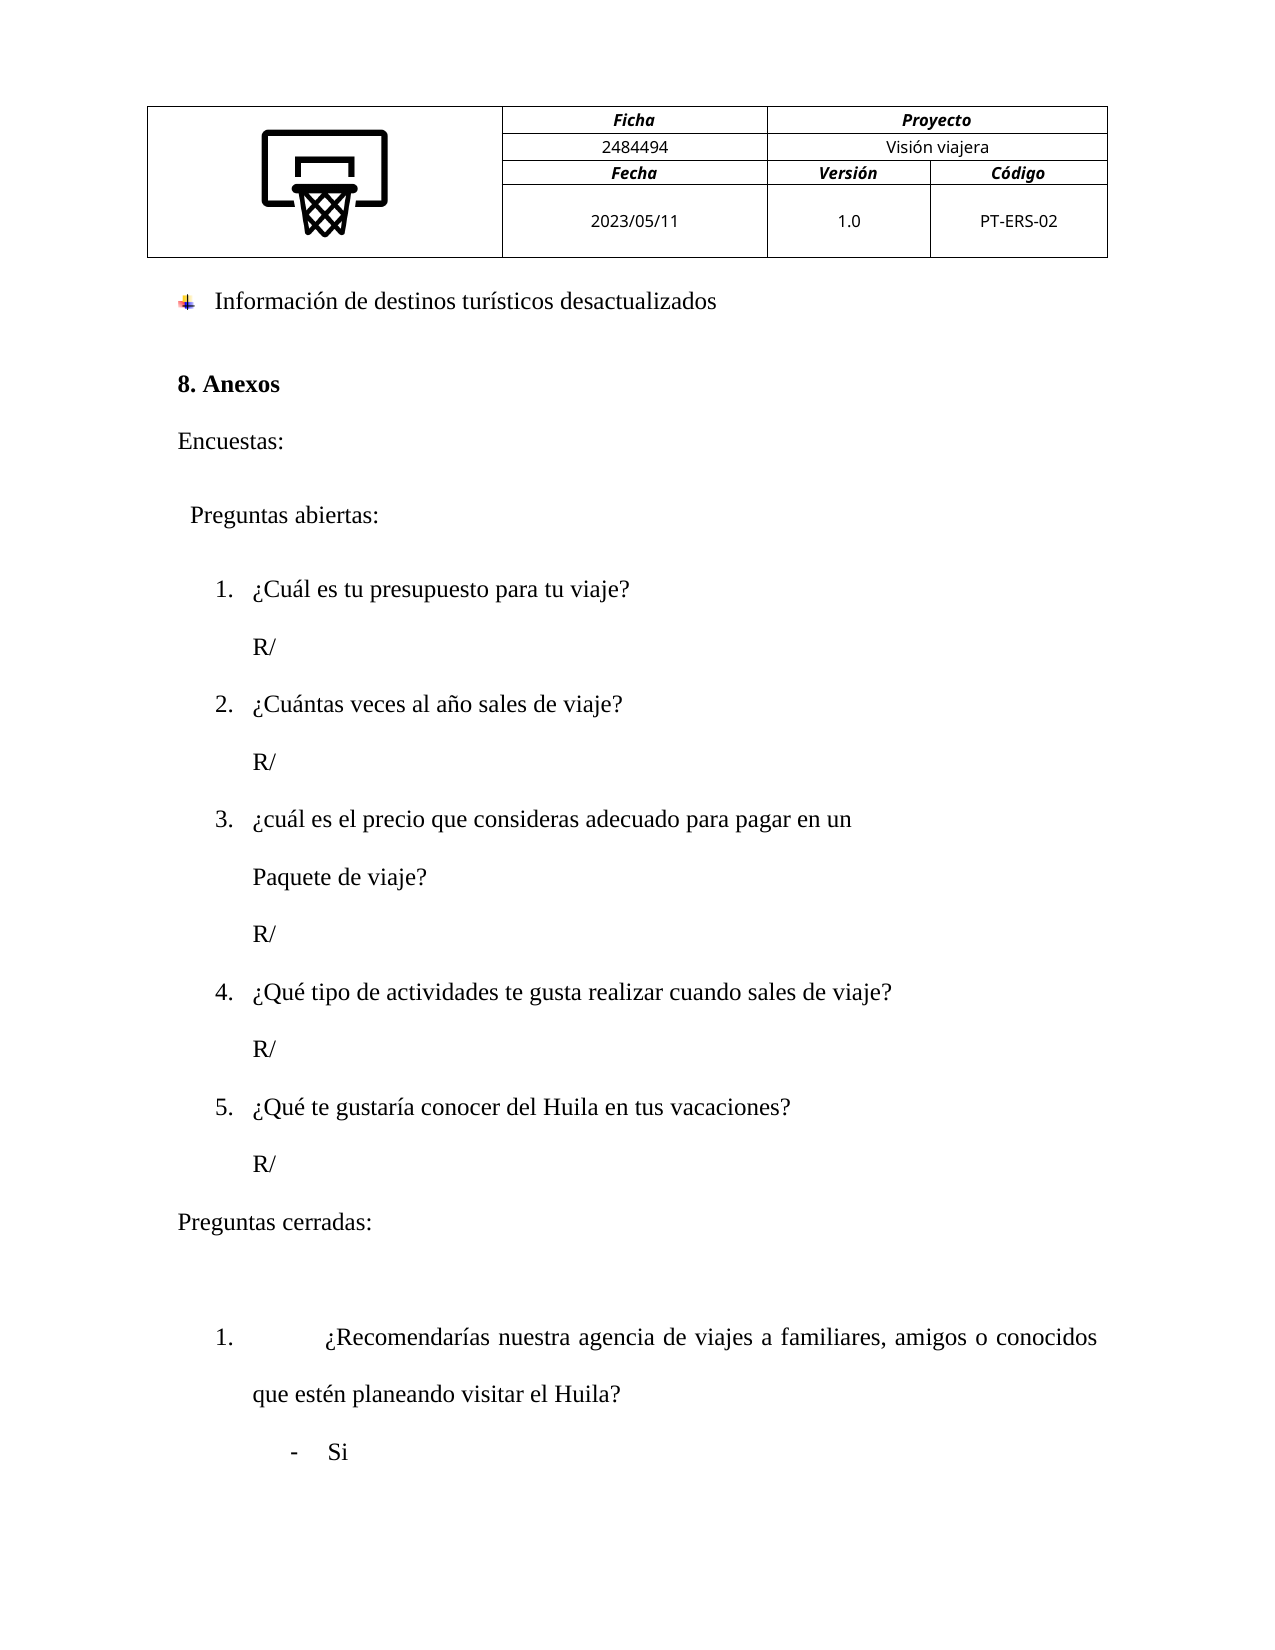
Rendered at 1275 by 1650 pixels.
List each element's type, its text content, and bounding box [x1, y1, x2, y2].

text R/ [252, 1034, 1098, 1063]
picture [178, 293, 195, 310]
text R/ [252, 747, 1098, 776]
text R/ [252, 919, 1098, 948]
list Si [290, 1437, 1098, 1466]
text Preguntas cerradas: [177, 1207, 1098, 1236]
text R/ [252, 632, 1098, 661]
subtitle 8. Anexos [177, 369, 1098, 397]
text R/ [252, 1149, 1098, 1178]
text Paquete de viaje? [252, 862, 1098, 891]
list ¿Recomendarías nuestra agencia de viajes a familiares, amigos o conocidos que estén planeando visitar el Huila? [215, 1322, 1098, 1408]
list Información de destinos turísticos desactualizados [177, 286, 1098, 315]
list ¿cuál es el precio que consideras adecuado para pagar en un [215, 804, 1098, 833]
picture [250, 107, 400, 257]
text Encuestas: [177, 426, 1098, 455]
list ¿Cuál es tu presupuesto para tu viaje? [215, 574, 1098, 603]
list ¿Cuántas veces al año sales de viaje? [215, 689, 1098, 718]
text Preguntas abiertas: [177, 500, 1098, 529]
list ¿Qué tipo de actividades te gusta realizar cuando sales de viaje? [215, 977, 1098, 1006]
list ¿Qué te gustaría conocer del Huila en tus vacaciones? [215, 1092, 1098, 1121]
